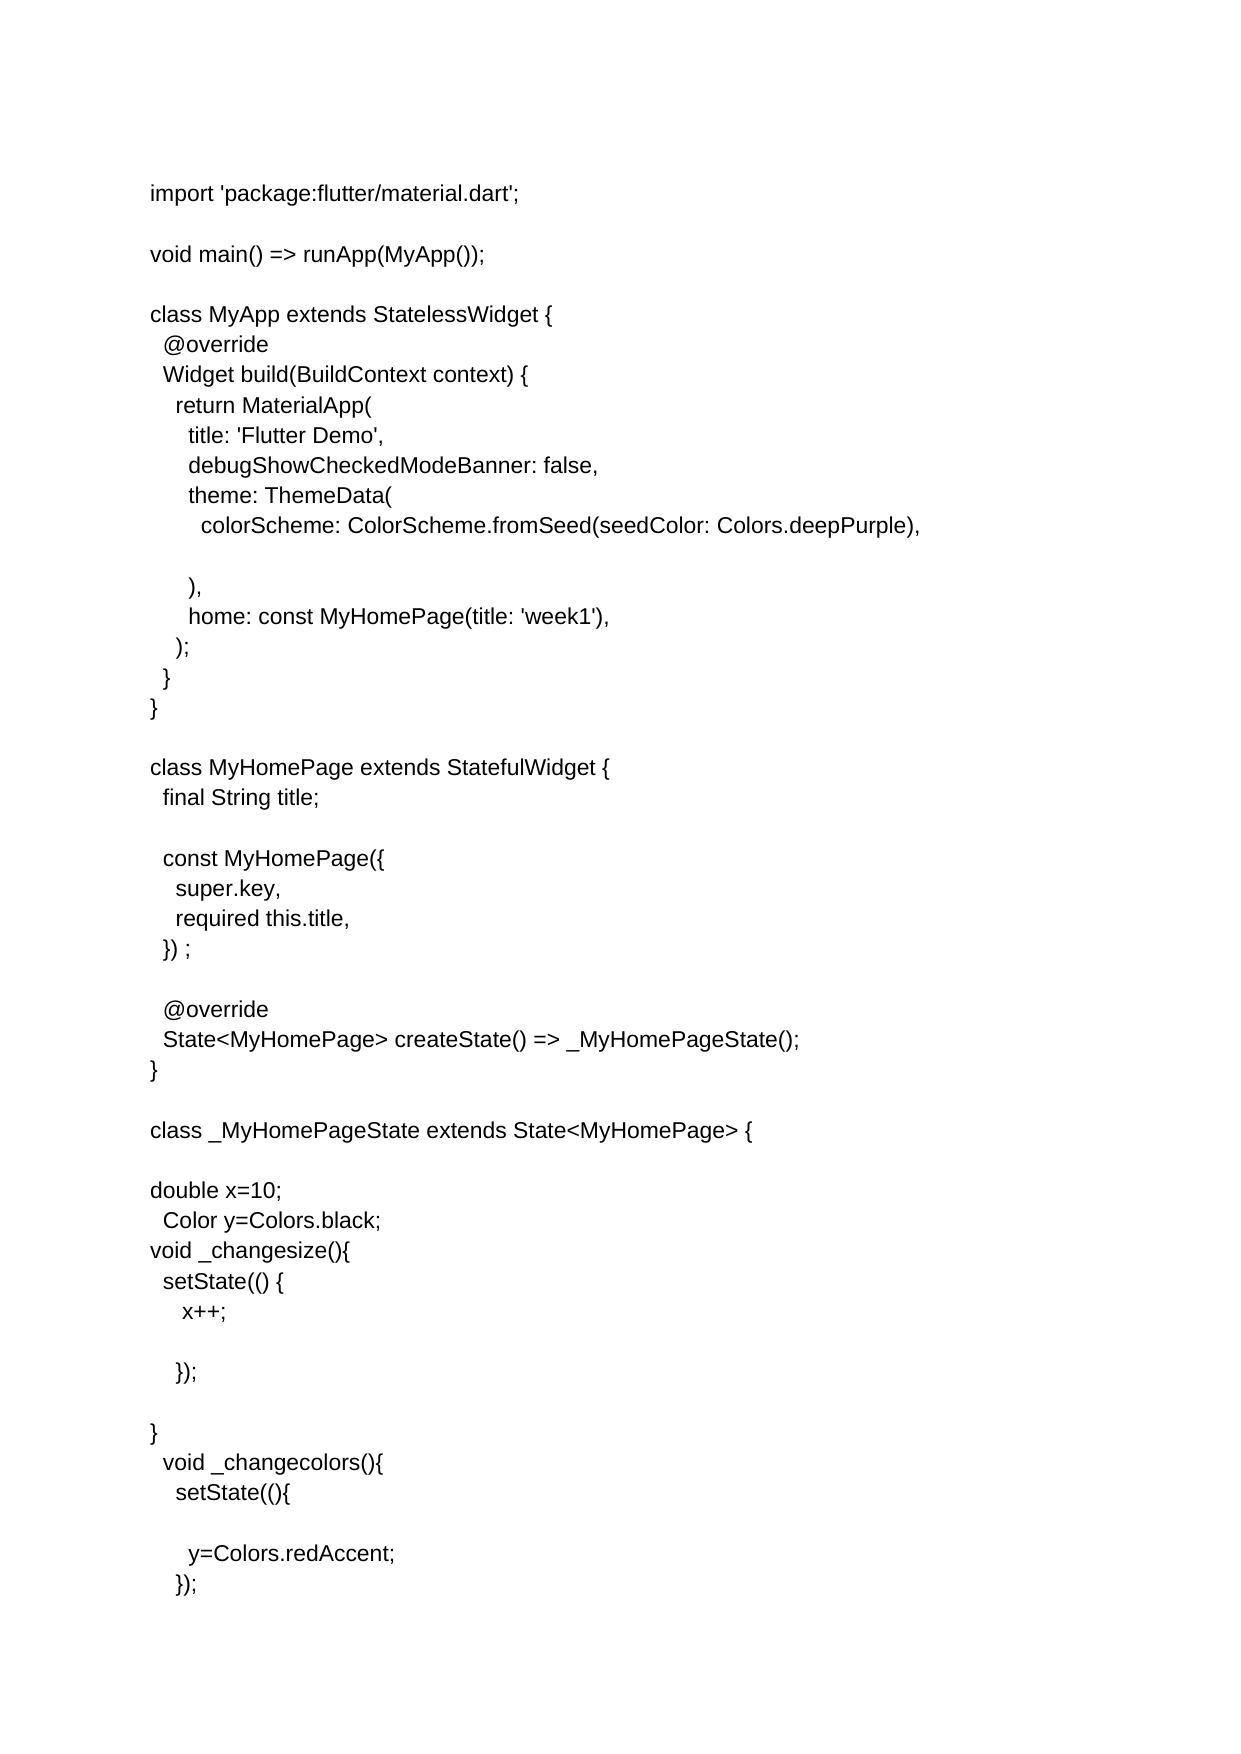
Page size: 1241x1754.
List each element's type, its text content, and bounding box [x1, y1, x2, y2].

text const MyHomePage({ [150, 845, 1090, 871]
text }) ; [150, 935, 1090, 962]
text required this.title, [150, 905, 1090, 932]
text } [150, 663, 1090, 690]
text title: 'Flutter Demo', [150, 422, 1090, 448]
text } [150, 1056, 1090, 1083]
text void main() => runApp(MyApp()); [150, 241, 1090, 267]
text } [150, 1419, 1090, 1445]
text }); [150, 1570, 1090, 1596]
text y=Colors.redAccent; [150, 1539, 1090, 1566]
text } [150, 694, 1090, 720]
text Widget build(BuildContext context) { [150, 361, 1090, 388]
text double x=10; [150, 1177, 1090, 1203]
text theme: ThemeData( [150, 482, 1090, 509]
text final String title; [150, 784, 1090, 811]
text setState((){ [150, 1479, 1090, 1506]
text class _MyHomePageState extends State<MyHomePage> { [150, 1117, 1090, 1143]
text setState(() { [150, 1268, 1090, 1294]
text import 'package:flutter/material.dart'; [150, 180, 1090, 207]
text ), [150, 573, 1090, 599]
text }); [150, 1358, 1090, 1385]
text class MyHomePage extends StatefulWidget { [150, 754, 1090, 781]
text @override [150, 996, 1090, 1022]
text State<MyHomePage> createState() => _MyHomePageState(); [150, 1026, 1090, 1052]
text colorScheme: ColorScheme.fromSeed(seedColor: Colors.deepPurple), [150, 512, 1090, 539]
text @override [150, 331, 1090, 358]
text home: const MyHomePage(title: 'week1'), [150, 603, 1090, 629]
text return MaterialApp( [150, 392, 1090, 418]
text class MyApp extends StatelessWidget { [150, 301, 1090, 327]
text void _changecolors(){ [150, 1449, 1090, 1475]
text ); [150, 633, 1090, 660]
text Color y=Colors.black; [150, 1207, 1090, 1234]
text debugShowCheckedModeBanner: false, [150, 452, 1090, 478]
text x++; [150, 1298, 1090, 1324]
text void _changesize(){ [150, 1237, 1090, 1264]
text super.key, [150, 875, 1090, 901]
